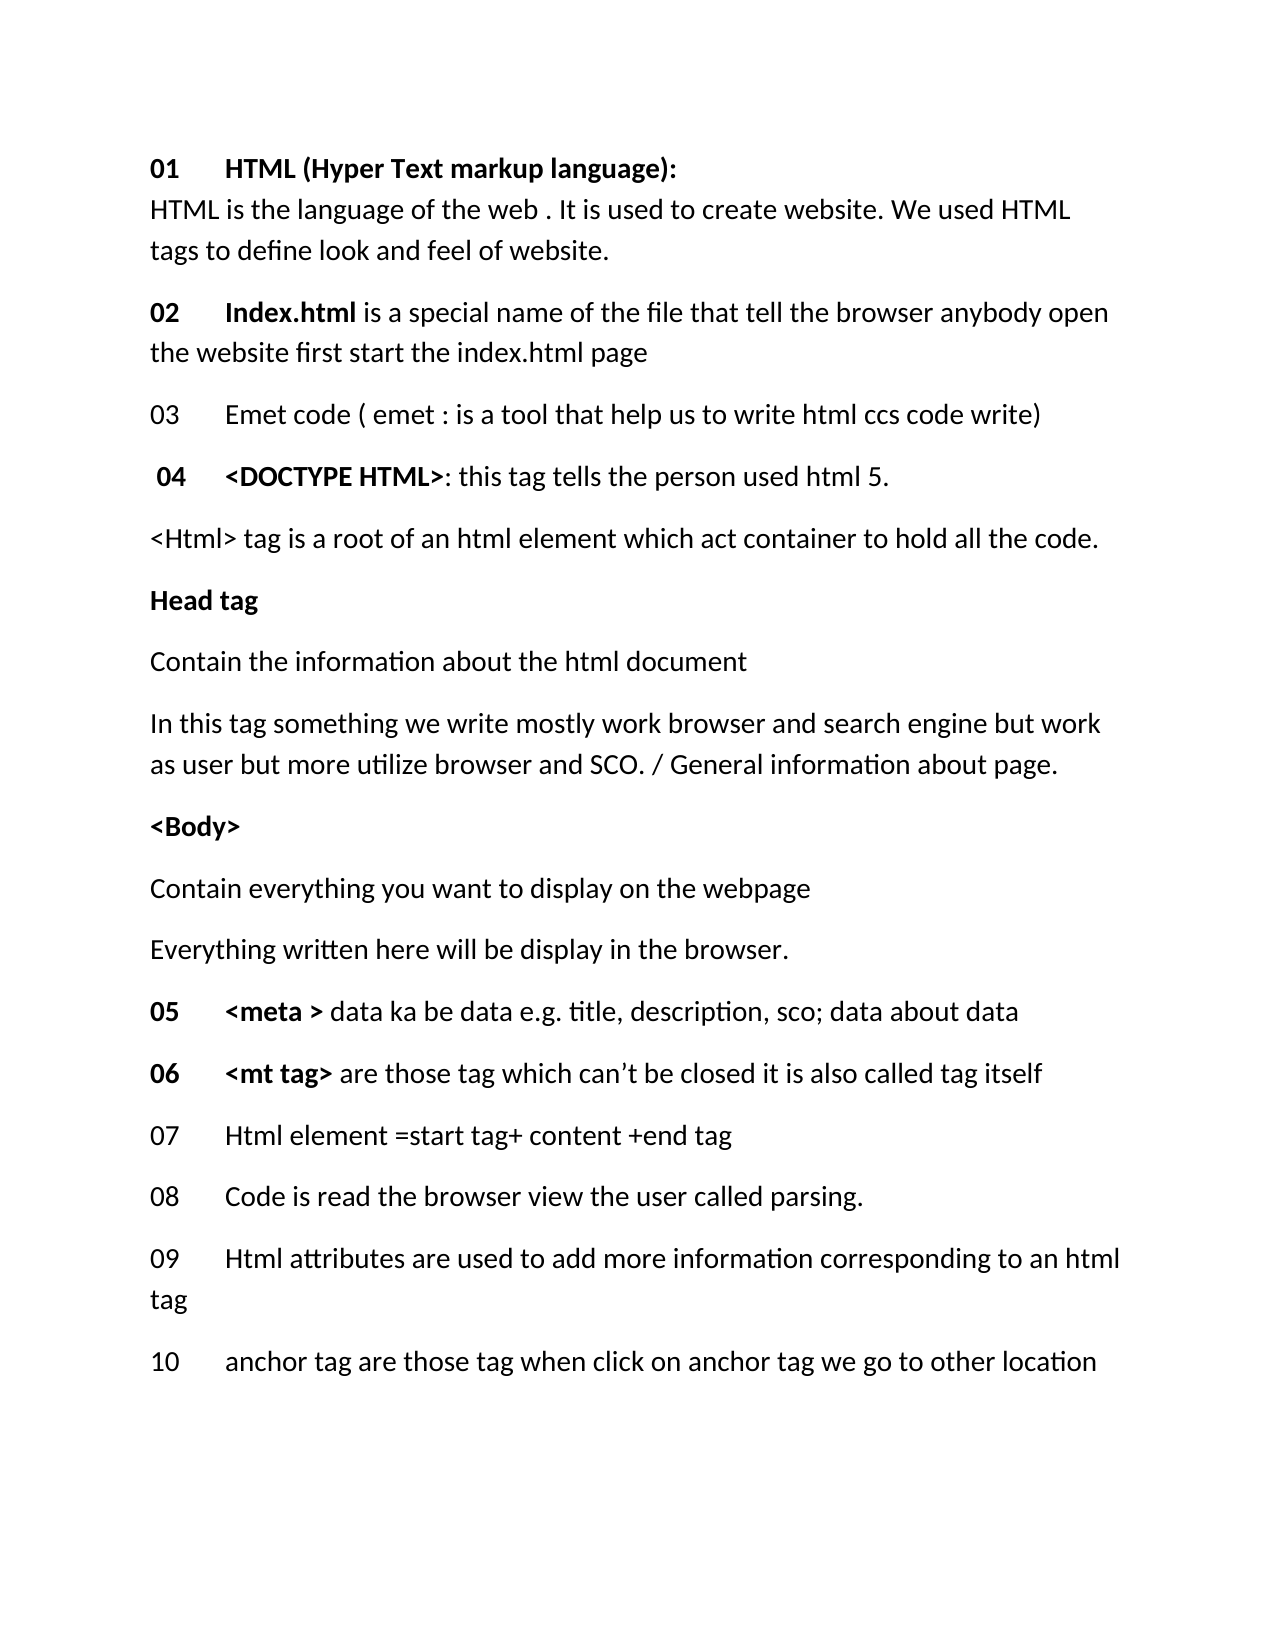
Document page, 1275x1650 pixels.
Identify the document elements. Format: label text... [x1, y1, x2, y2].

text 04 <DOCTYPE HTML>: this tag tells the person used html 5. [150, 458, 1125, 494]
text 01 HTML (Hyper Text markup language): HTML is the language of the web . It is used to create website. We used HTML tags to define look and feel of website. [150, 150, 1125, 267]
text Contain the information about the html document [150, 643, 1125, 679]
text 02 Index.html is a special name of the file that tell the browser anybody open the website first start the index.html page [150, 294, 1125, 370]
text Everything written here will be display in the browser. [150, 931, 1125, 967]
text <Html> tag is a root of an html element which act container to hold all the code. [150, 520, 1125, 556]
text Contain everything you want to display on the webpage [150, 870, 1125, 905]
text 08 Code is read the browser view the user called parsing. [150, 1178, 1125, 1214]
text 09 Html attributes are used to add more information corresponding to an html tag [150, 1240, 1125, 1317]
text Head tag [150, 582, 1125, 617]
text 10 anchor tag are those tag when click on anchor tag we go to other location [150, 1343, 1125, 1379]
text 06 <mt tag> are those tag which can’t be closed it is also called tag itself [150, 1055, 1125, 1091]
text 03 Emet code ( emet : is a tool that help us to write html ccs code write) [150, 396, 1125, 432]
text <Body> [150, 808, 1125, 843]
text In this tag something we write mostly work browser and search engine but work as user but more utilize browser and SCO. / General information about page. [150, 705, 1125, 782]
text 05 <meta > data ka be data e.g. title, description, sco; data about data [150, 993, 1125, 1029]
text 07 Html element =start tag+ content +end tag [150, 1117, 1125, 1152]
